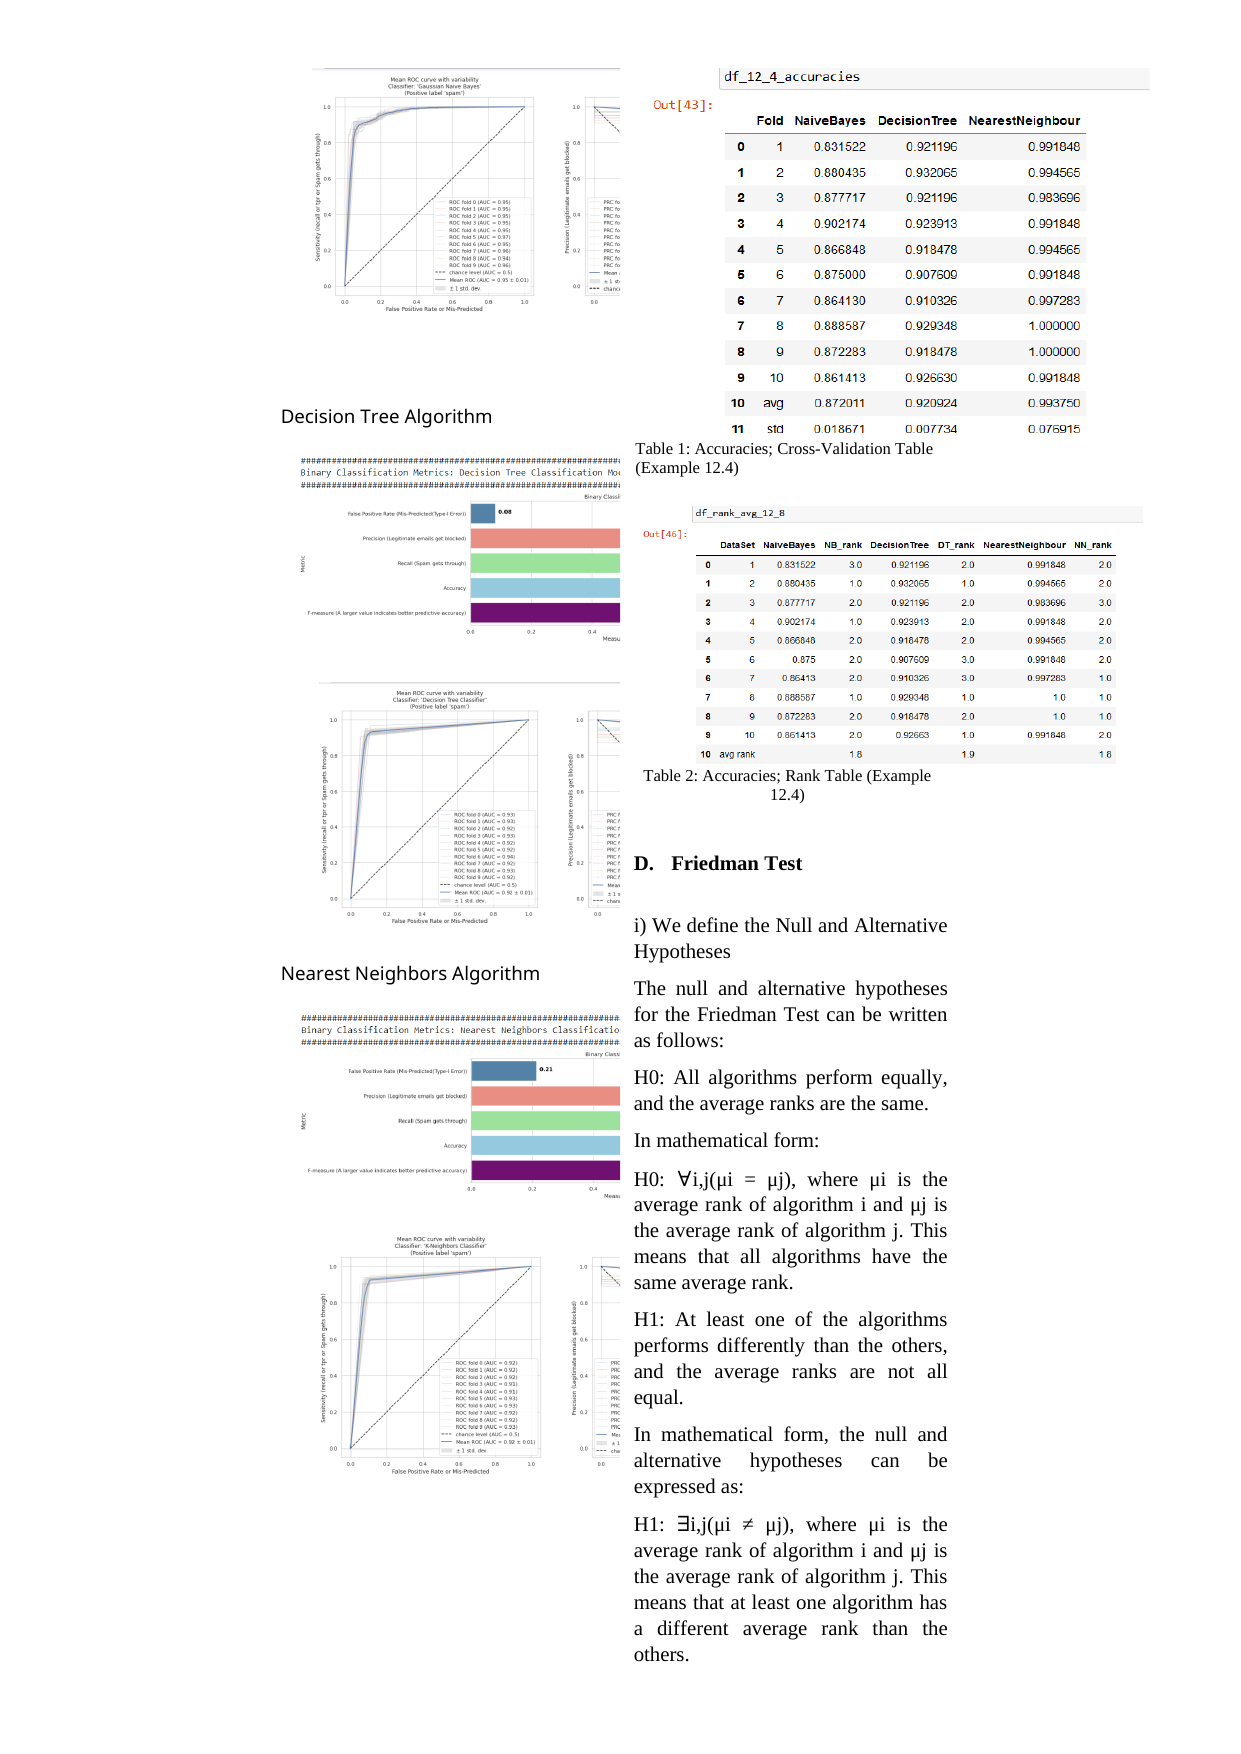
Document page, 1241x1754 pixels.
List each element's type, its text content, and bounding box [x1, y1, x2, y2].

text Nearest Neighbors Algorithm [281, 960, 607, 986]
picture [280, 682, 621, 932]
text Table 2: Accuracies; Rank Table (Example 12.4) [635, 766, 939, 804]
text H1: ∃i,j(μi ≠ μj), where μi is the average rank of algorithm i and μj is the average rank of algorithm j. This means that at least one algorithm has a different average rank than the others. [633, 1511, 948, 1666]
text H0: All algorithms perform equally, and the average ranks are the same. [633, 1065, 948, 1115]
picture [280, 1015, 621, 1203]
picture [280, 458, 621, 653]
text The null and alternative hypotheses for the Friedman Test can be written as follows: [633, 976, 948, 1052]
text In mathematical form, the null and alternative hypotheses can be expressed as: [633, 1422, 948, 1498]
text H1: At least one of the algorithms performs differently than the others, and the average ranks are not all equal. [633, 1307, 948, 1409]
list Friedman Test [633, 851, 938, 874]
text i) We define the Null and Alternative Hypotheses [633, 913, 948, 963]
text H0: ∀i,j(μi = μj), where μi is the average rank of algorithm i and μj is the average rank of algorithm j. This means that all algorithms have the same average rank. [633, 1165, 948, 1294]
picture [280, 68, 621, 320]
text In mathematical form: [633, 1128, 948, 1152]
text Decision Tree Algorithm [281, 404, 607, 429]
picture [280, 1231, 621, 1488]
text Table 1: Accuracies; Cross-Validation Table (Example 12.4) [635, 439, 961, 477]
picture [635, 68, 1150, 439]
picture [635, 506, 1143, 766]
